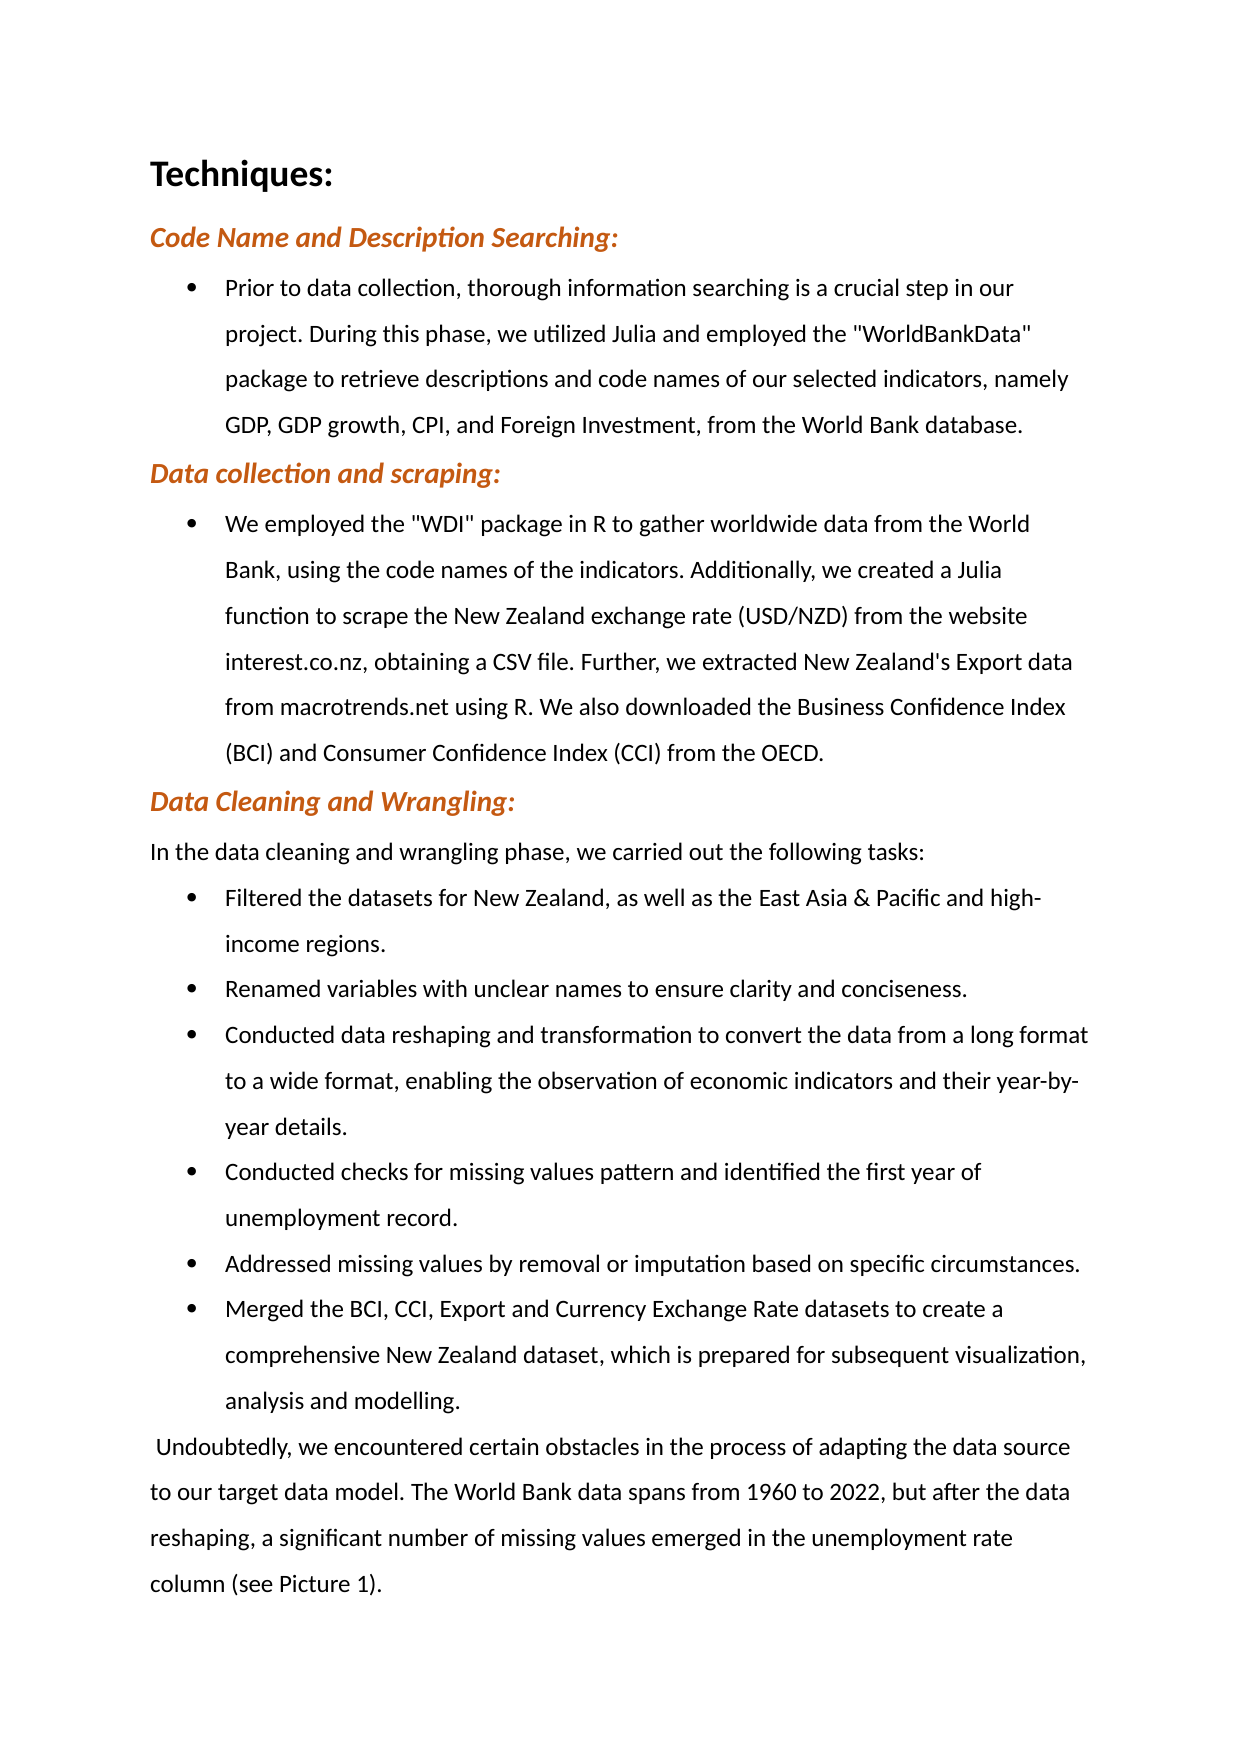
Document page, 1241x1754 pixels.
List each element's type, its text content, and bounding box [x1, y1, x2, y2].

text In the data cleaning and wrangling phase, we carried out the following tasks: [150, 836, 1090, 867]
list Renamed variables with unclear names to ensure clarity and conciseness. [187, 973, 1090, 1004]
list Filtered the datasets for New Zealand, as well as the East Asia & Pacific and high-income regions. [187, 882, 1090, 958]
text Techniques: [150, 150, 1090, 196]
text Data collection and scraping: [150, 455, 1090, 491]
text Undoubtedly, we encountered certain obstacles in the process of adapting the data source to our target data model. The World Bank data spans from 1960 to 2022, but after the data reshaping, a significant number of missing values emerged in the unemployment rate column (see Picture 1). [150, 1431, 1090, 1598]
list Conducted checks for missing values pattern and identified the first year of unemployment record. [187, 1156, 1090, 1233]
list Merged the BCI, CCI, Export and Currency Exchange Rate datasets to create a comprehensive New Zealand dataset, which is prepared for subsequent visualization, analysis and modelling. [187, 1294, 1090, 1416]
list Prior to data collection, thorough information searching is a crucial step in our project. During this phase, we utilized Julia and employed the "WorldBankData" package to retrieve descriptions and code names of our selected indicators, namely GDP, GDP growth, CPI, and Foreign Investment, from the World Bank database. [187, 272, 1090, 440]
list We employed the "WDI" package in R to gather worldwide data from the World Bank, using the code names of the indicators. Additionally, we created a Julia function to scrape the New Zealand exchange rate (USD/NZD) from the website interest.co.nz, obtaining a CSV file. Further, we extracted New Zealand's Export data from macrotrends.net using R. We also downloaded the Business Confidence Index (BCI) and Consumer Confidence Index (CCI) from the OECD. [187, 508, 1090, 768]
list Conducted data reshaping and transformation to convert the data from a long format to a wide format, enabling the observation of economic indicators and their year-by-year details. [187, 1019, 1090, 1141]
text Code Name and Description Searching: [150, 219, 1090, 254]
list Addressed missing values by removal or imputation based on specific circumstances. [187, 1248, 1090, 1278]
text Data Cleaning and Wrangling: [150, 783, 1090, 818]
